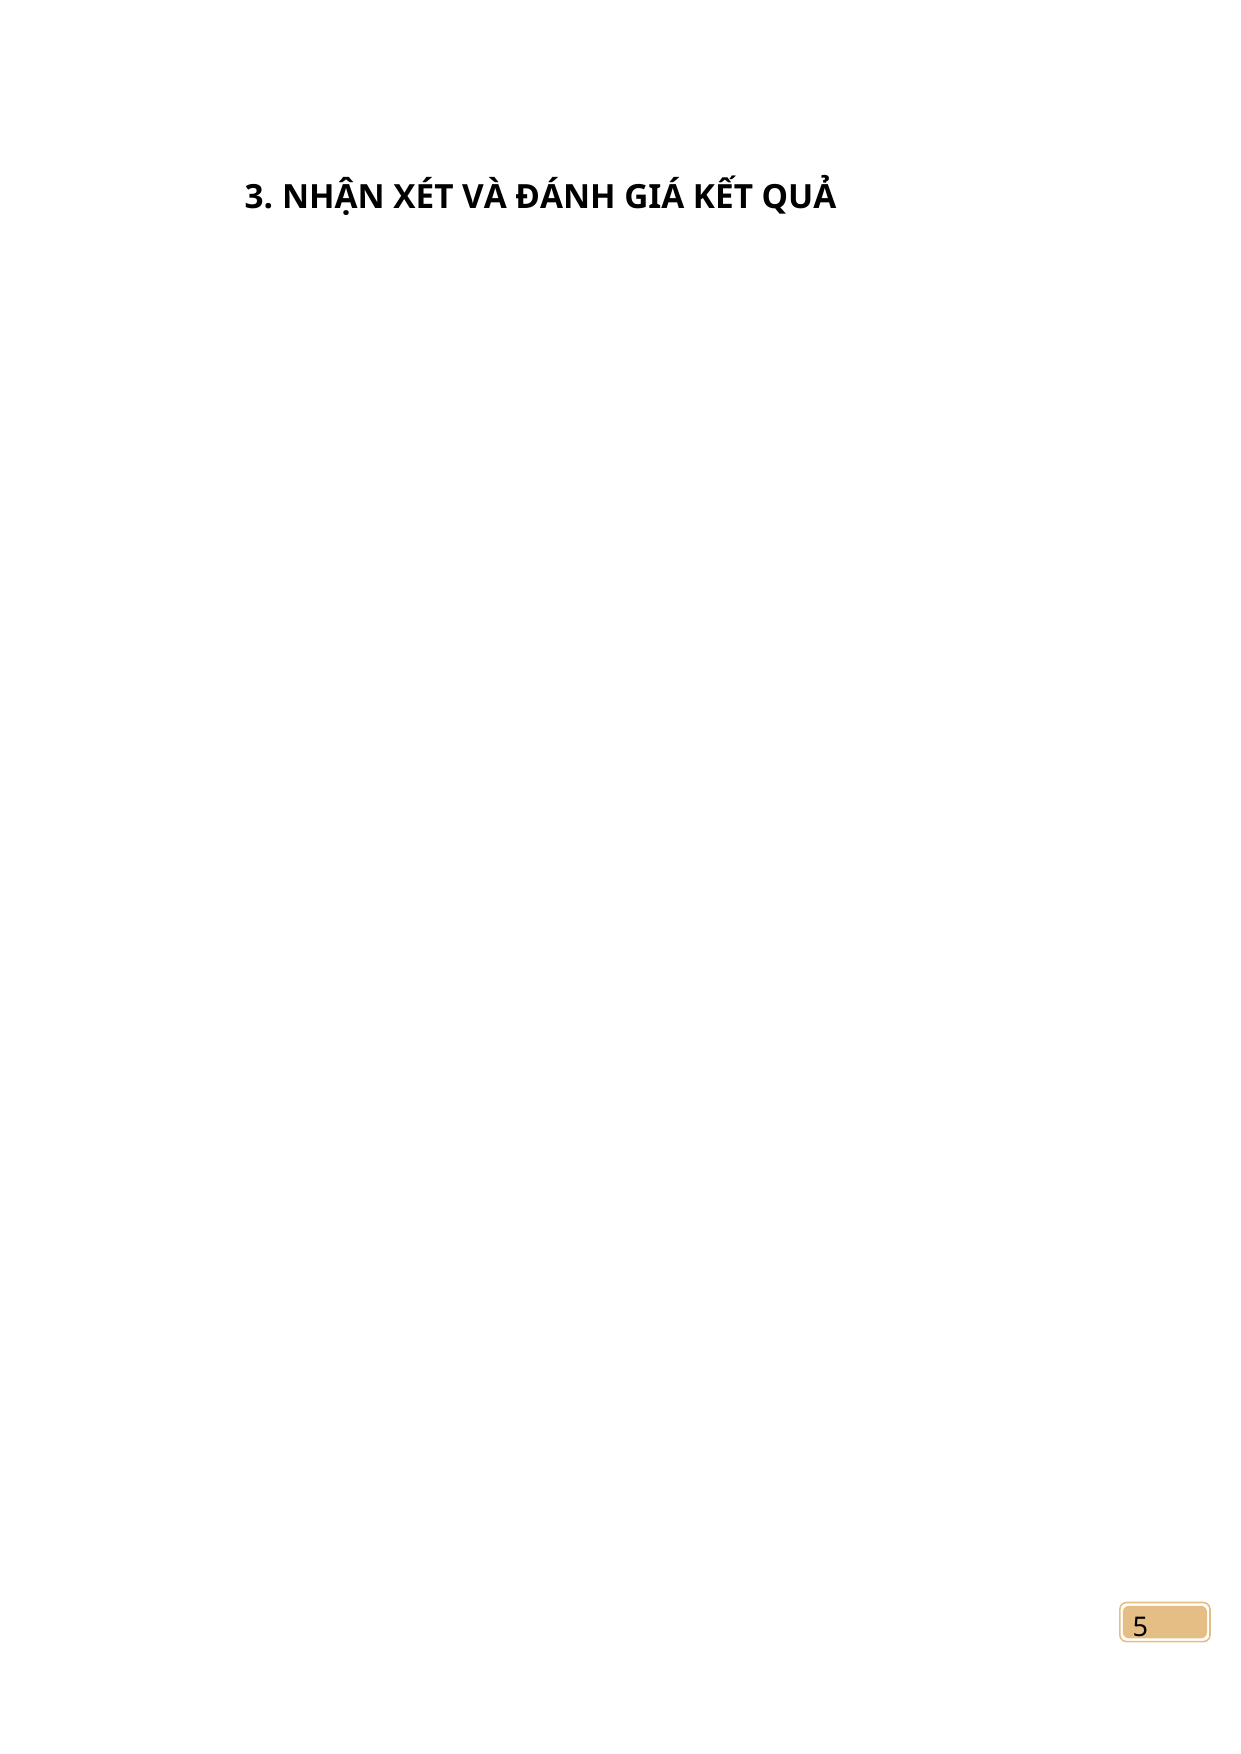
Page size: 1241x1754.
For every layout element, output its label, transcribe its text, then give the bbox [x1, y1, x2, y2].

subtitle NHẬN XÉT VÀ ĐÁNH GIÁ KẾT QUẢ [244, 173, 1122, 218]
